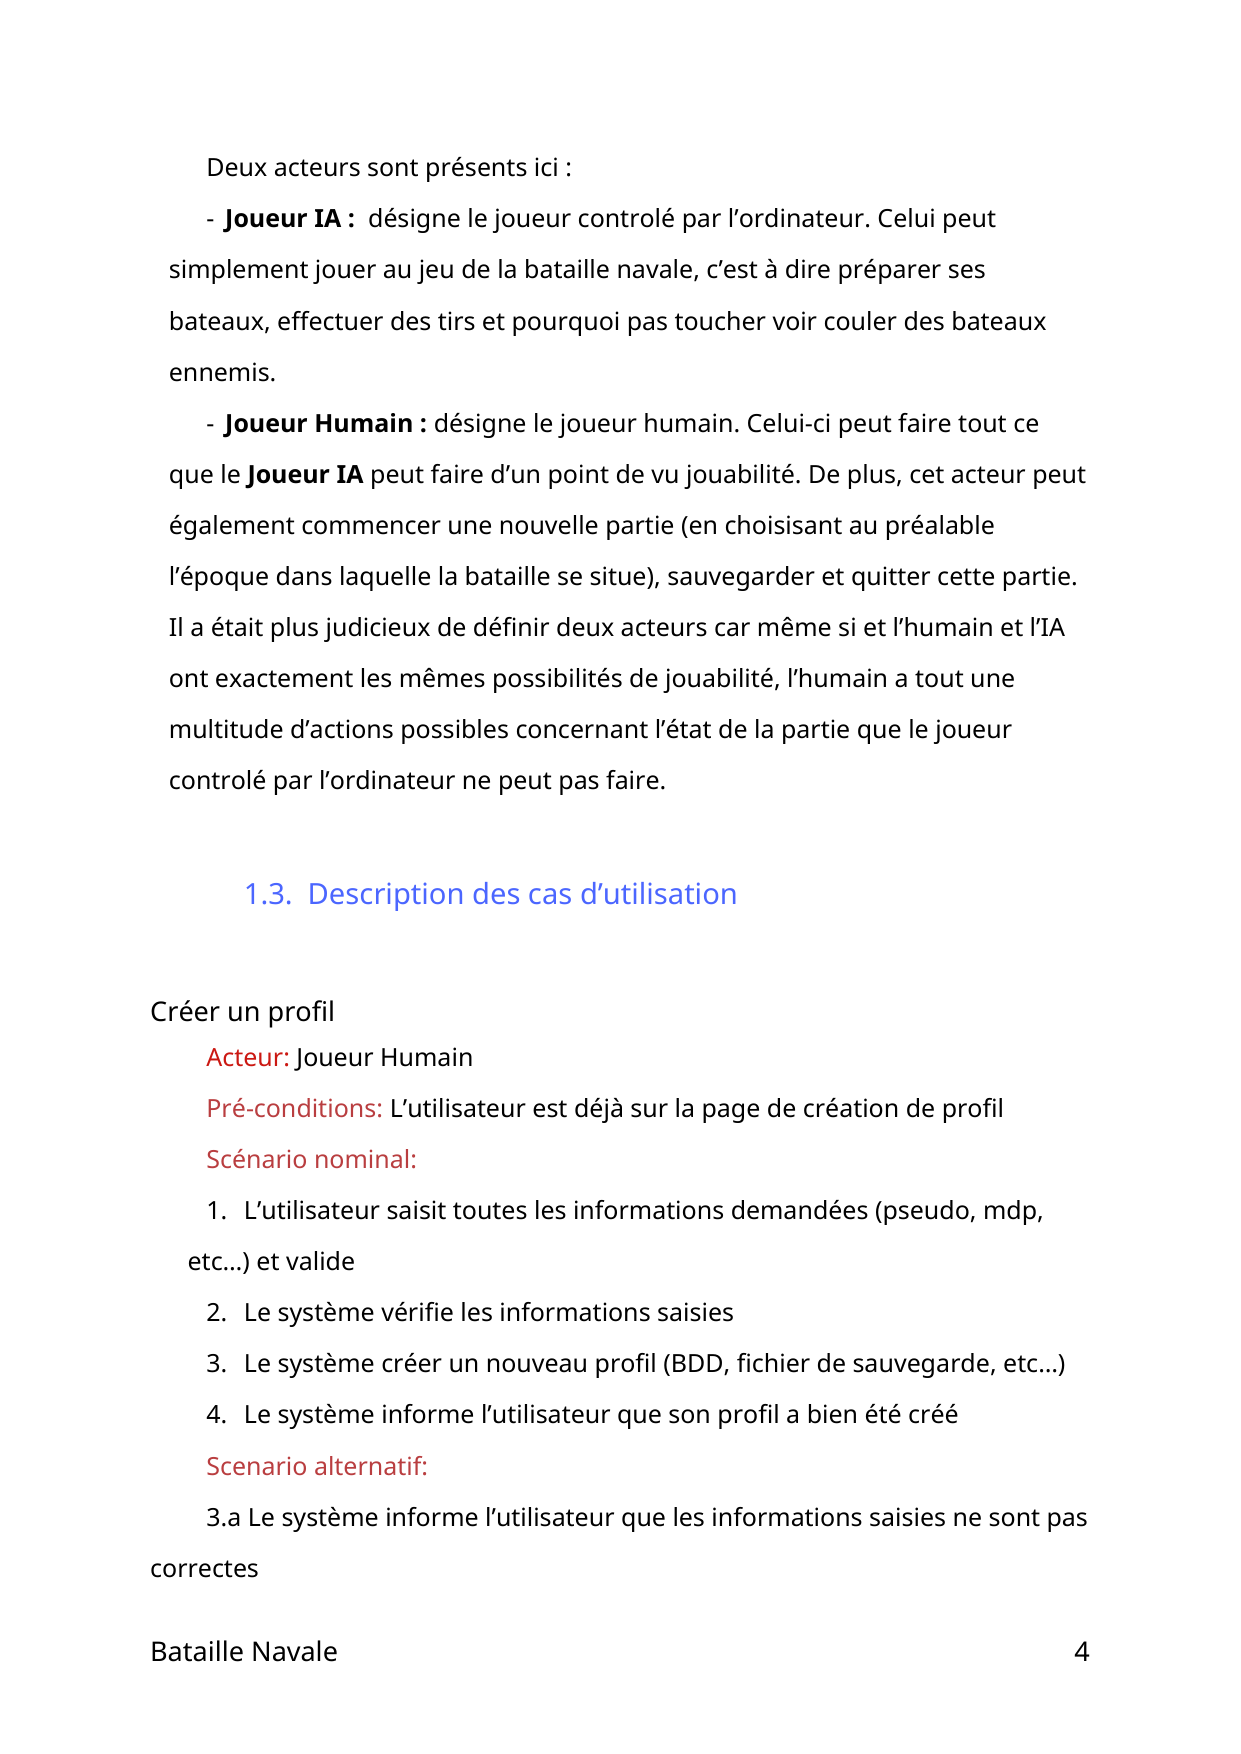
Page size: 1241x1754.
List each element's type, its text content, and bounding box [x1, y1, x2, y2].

text Pré-conditions: L’utilisateur est déjà sur la page de création de profil [150, 1091, 1090, 1125]
text 3.a Le système informe l’utilisateur que les informations saisies ne sont pas correctes [150, 1499, 1090, 1584]
list Description des cas d’utilisation [225, 873, 1090, 913]
text Scenario alternatif: [150, 1448, 1090, 1482]
list Joueur Humain : désigne le joueur humain. Celui-ci peut faire tout ce que le Joueur IA peut faire d’un point de vu jouabilité. De plus, cet acteur peut également commencer une nouvelle partie (en choisisant au préalable l’époque dans laquelle la bataille se situe), sauvegarder et quitter cette partie. Il a était plus judicieux de définir deux acteurs car même si et l’humain et l’IA ont exactement les mêmes possibilités de jouabilité, l’humain a tout une multitude d’actions possibles concernant l’état de la partie que le joueur controlé par l’ordinateur ne peut pas faire. [169, 405, 1090, 797]
text Deux acteurs sont présents ici : [150, 150, 1090, 184]
text Acteur: Joueur Humain [150, 1040, 1090, 1074]
list L’utilisateur saisit toutes les informations demandées (pseudo, mdp, etc…) et valide [187, 1193, 1090, 1278]
list Le système créer un nouveau profil (BDD, fichier de sauvegarde, etc…) [187, 1346, 1090, 1380]
text Scénario nominal: [150, 1142, 1090, 1176]
list Le système informe l’utilisateur que son profil a bien été créé [187, 1397, 1090, 1431]
list Le système vérifie les informations saisies [187, 1295, 1090, 1329]
text Créer un profil [150, 992, 1090, 1029]
list Joueur IA : désigne le joueur controlé par l’ordinateur. Celui peut simplement jouer au jeu de la bataille navale, c’est à dire préparer ses bateaux, effectuer des tirs et pourquoi pas toucher voir couler des bateaux ennemis. [169, 201, 1090, 388]
